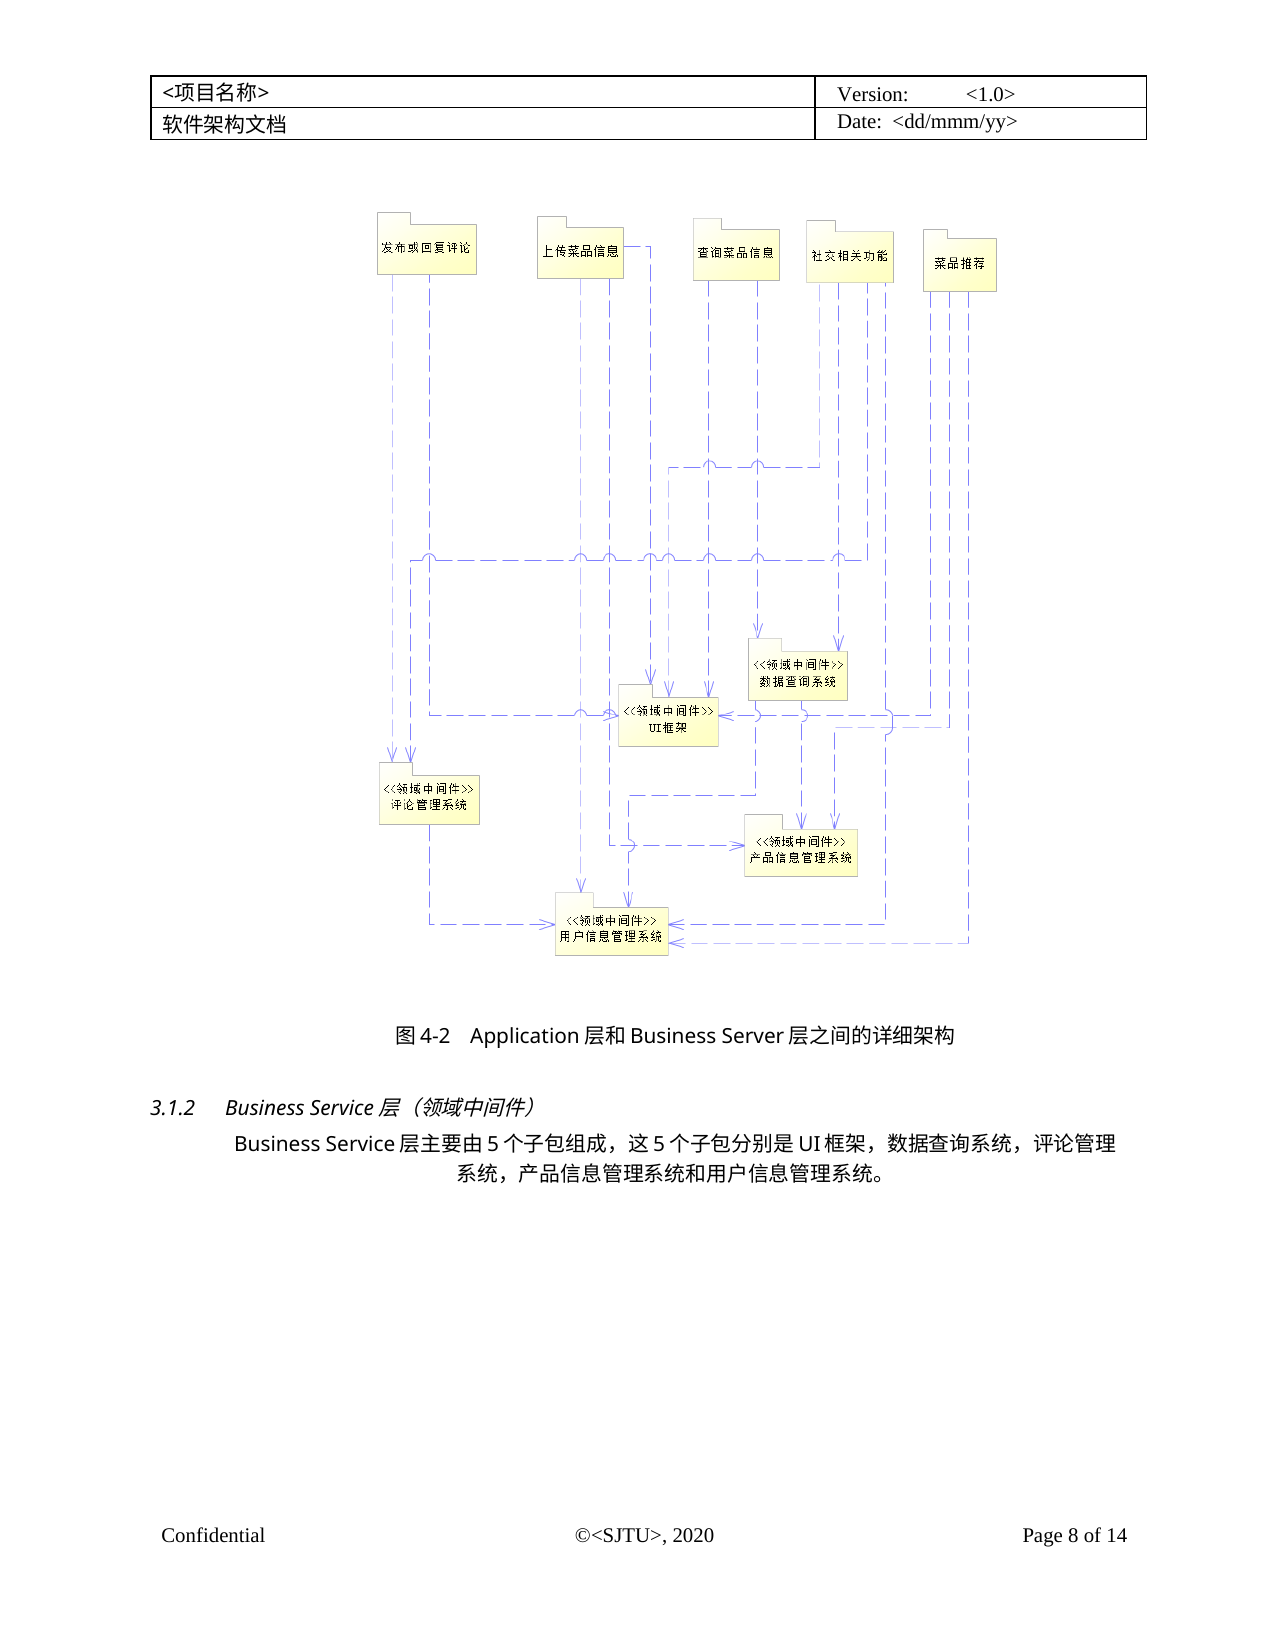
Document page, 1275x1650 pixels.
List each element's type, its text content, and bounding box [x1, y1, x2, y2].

text 图4-2 Application层和Business Server层之间的详细架构 [225, 1019, 1125, 1050]
picture [317, 168, 1033, 1020]
subtitle Business Service层（领域中间件） [150, 1091, 1125, 1121]
text Business Service层主要由5个子包组成，这5个子包分别是UI框架，数据查询系统，评论管理系统，产品信息管理系统和用户信息管理系统。 [225, 1127, 1125, 1188]
